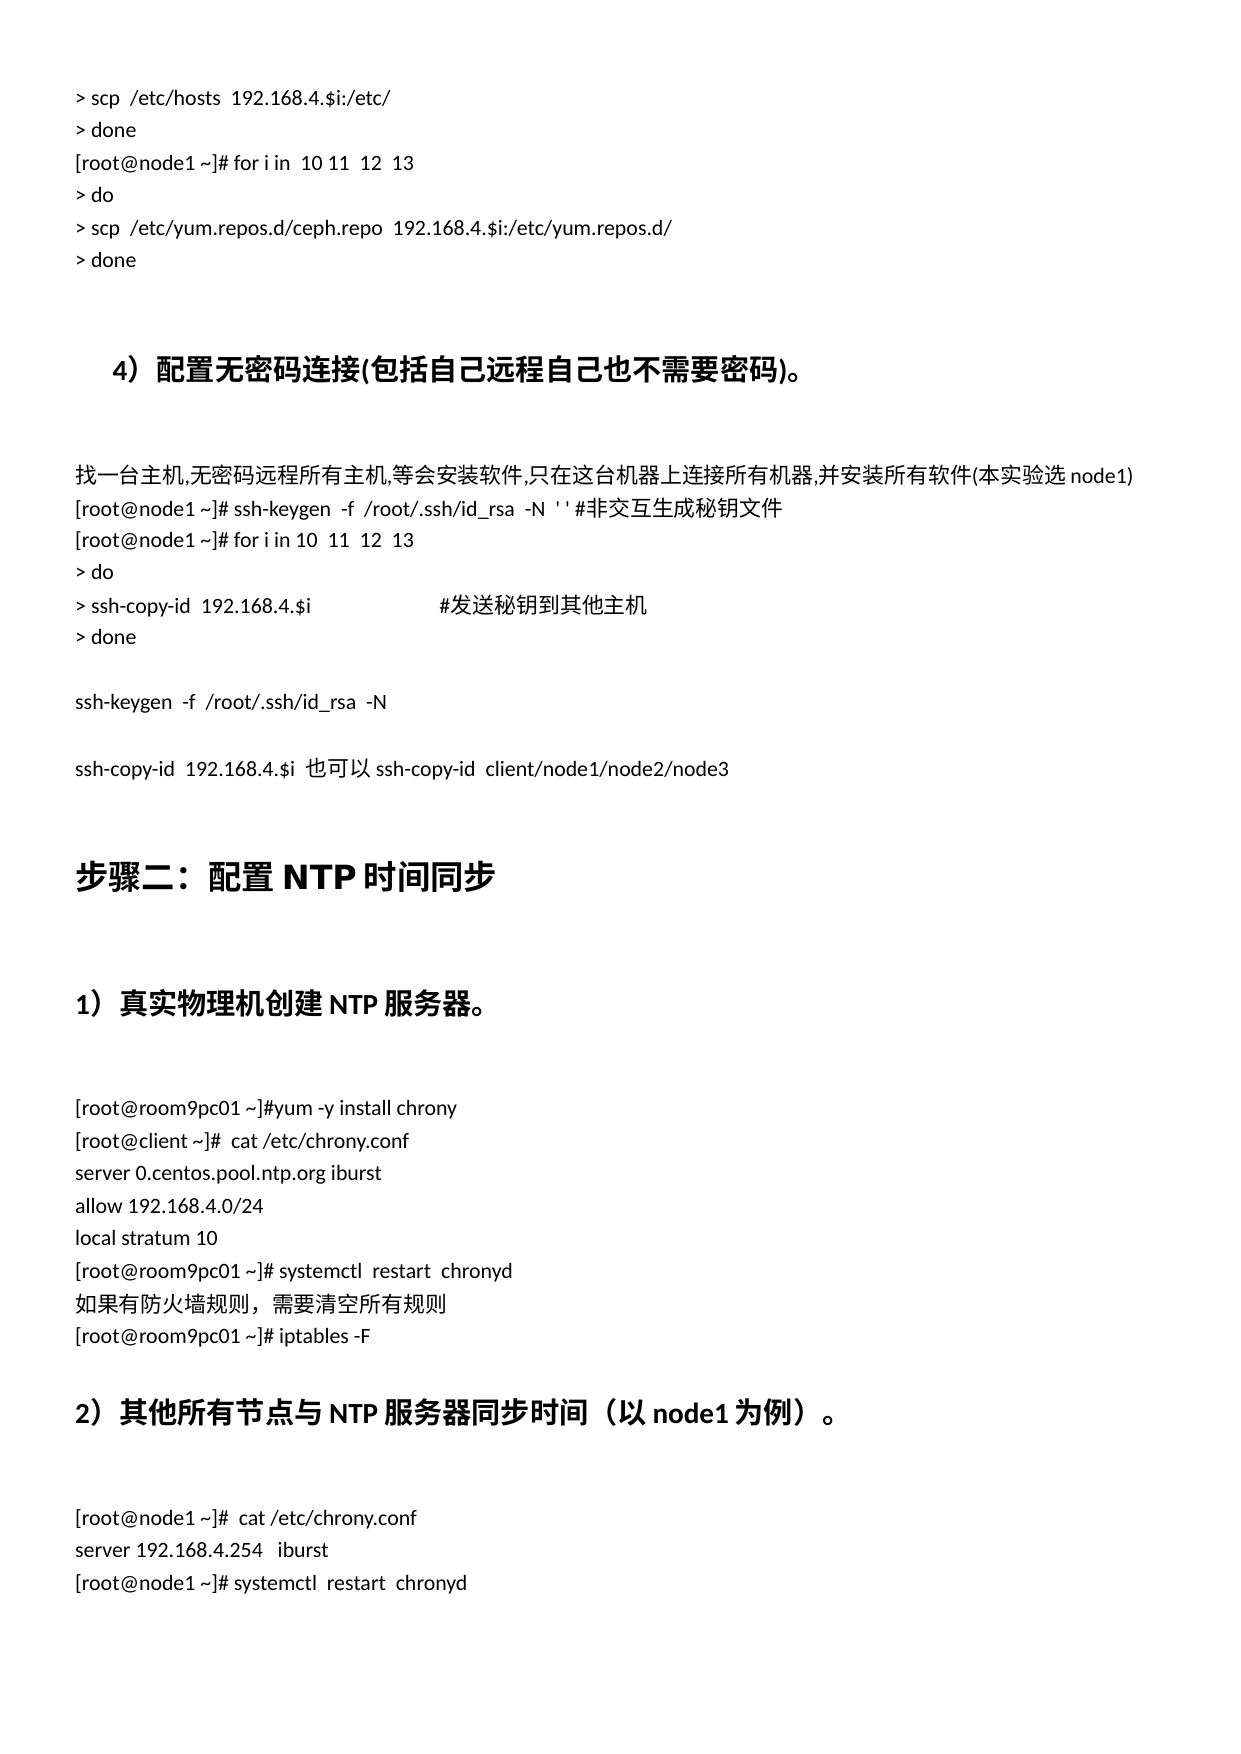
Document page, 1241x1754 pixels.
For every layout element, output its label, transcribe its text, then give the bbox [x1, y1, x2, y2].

text 如果有防火墙规则，需要清空所有规则 [75, 1287, 1165, 1319]
text server 0.centos.pool.ntp.org iburst [75, 1157, 1165, 1189]
subtitle 步骤二：配置NTP时间同步 [75, 842, 1165, 907]
text local stratum 10 [75, 1222, 1165, 1254]
text ssh-copy-id 192.168.4.$i 也可以 ssh-copy-id client/node1/node2/node3 [75, 750, 1165, 783]
text [root@room9pc01 ~]# iptables -F [75, 1319, 1165, 1352]
text > do [75, 555, 1165, 588]
subtitle 1）真实物理机创建NTP服务器。 [75, 969, 1165, 1034]
text > ssh-copy-id 192.168.4.$i #发送秘钥到其他主机 [75, 588, 1165, 620]
text [root@node1 ~]# ssh-keygen -f /root/.ssh/id_rsa -N ' ' #非交互生成秘钥文件 [75, 490, 1165, 523]
text [root@room9pc01 ~]# systemctl restart chronyd [75, 1254, 1165, 1287]
text [root@node1 ~]# for i in 10 11 12 13 [75, 146, 1165, 178]
subtitle 2）其他所有节点与NTP服务器同步时间（以node1为例）。 [75, 1379, 1165, 1444]
subtitle 配置无密码连接(包括自己远程自己也不需要密码)。 [112, 335, 1165, 400]
text > done [75, 620, 1165, 653]
text > scp /etc/hosts 192.168.4.$i:/etc/ [75, 81, 1165, 113]
text [root@node1 ~]# cat /etc/chrony.conf [75, 1501, 1165, 1534]
text > done [75, 243, 1165, 276]
text > done [75, 113, 1165, 146]
text ssh-keygen -f /root/.ssh/id_rsa -N [75, 685, 1165, 718]
text allow 192.168.4.0/24 [75, 1189, 1165, 1222]
text [root@node1 ~]# systemctl restart chronyd [75, 1566, 1165, 1599]
text > scp /etc/yum.repos.d/ceph.repo 192.168.4.$i:/etc/yum.repos.d/ [75, 211, 1165, 243]
text server 192.168.4.254 iburst [75, 1534, 1165, 1566]
text > do [75, 178, 1165, 211]
text [root@room9pc01 ~]#yum -y install chrony [75, 1092, 1165, 1124]
text 找一台主机,无密码远程所有主机,等会安装软件,只在这台机器上连接所有机器,并安装所有软件(本实验选node1) [75, 458, 1165, 490]
text [root@node1 ~]# for i in 10 11 12 13 [75, 523, 1165, 555]
text [root@client ~]# cat /etc/chrony.conf [75, 1124, 1165, 1157]
